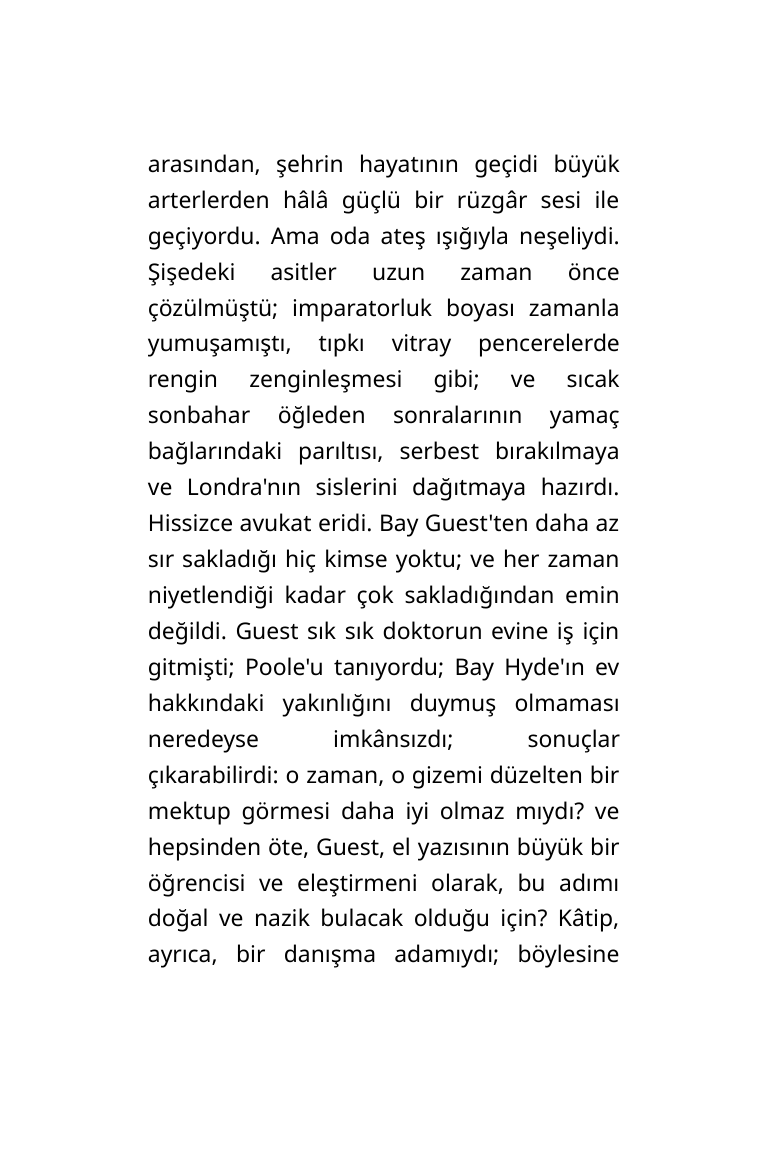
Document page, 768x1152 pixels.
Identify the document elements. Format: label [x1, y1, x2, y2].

text [148, 148, 620, 969]
